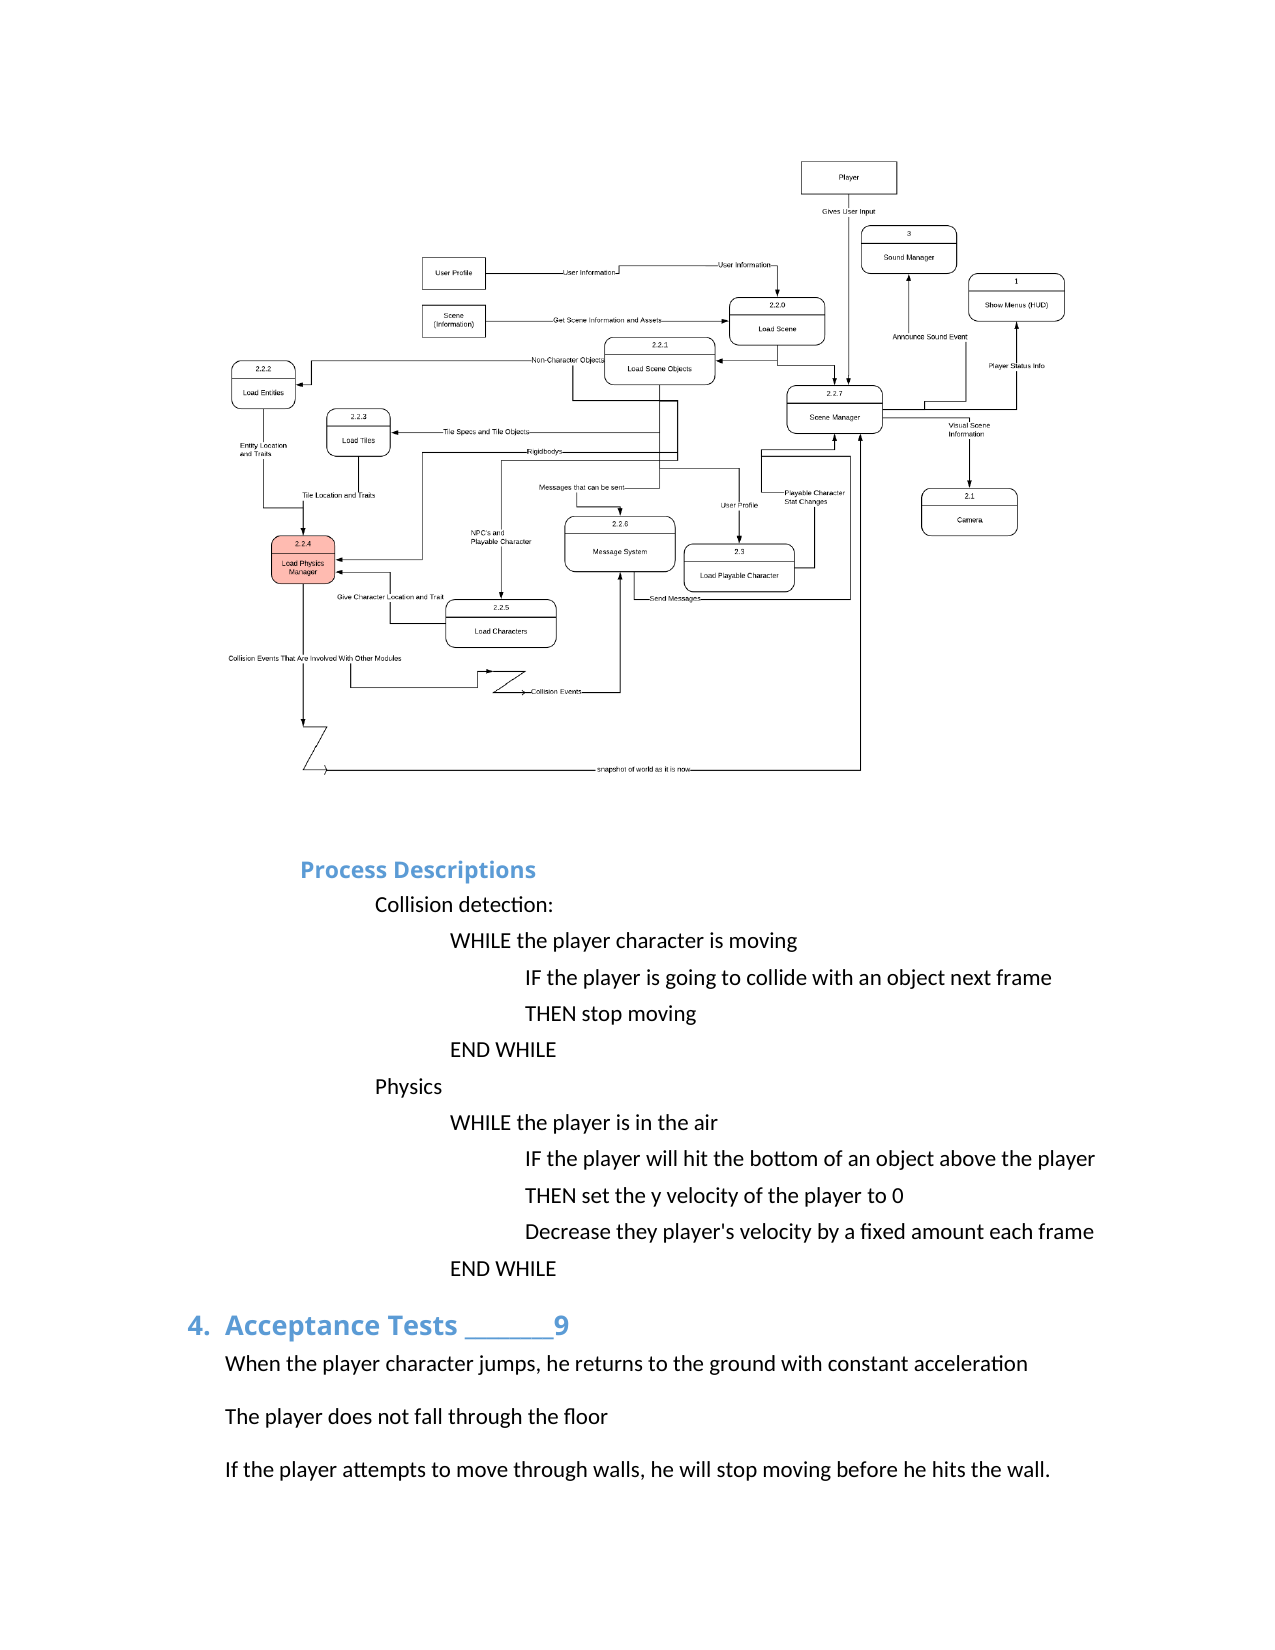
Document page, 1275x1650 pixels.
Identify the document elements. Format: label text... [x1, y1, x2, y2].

subtitle Acceptance Tests ________9 [187, 1307, 1125, 1343]
text END WHILE [450, 1036, 1125, 1063]
text END WHILE [450, 1254, 1125, 1282]
text IF the player is going to collide with an object next frame [450, 963, 1125, 991]
picture [225, 150, 1088, 830]
text The player does not fall through the floor [150, 1402, 1125, 1430]
text Decrease they player's velocity by a fixed amount each frame [450, 1217, 1125, 1245]
subtitle Process Descriptions [300, 854, 1125, 885]
text IF the player will hit the bottom of an object above the player [450, 1144, 1125, 1173]
text THEN set the y velocity of the player to 0 [450, 1181, 1125, 1209]
text When the player character jumps, he returns to the ground with constant acceleration [150, 1349, 1125, 1377]
text If the player attempts to move through walls, he will stop moving before he hits the wall. [150, 1455, 1125, 1483]
text Collision detection: [300, 890, 1125, 918]
text Physics [375, 1072, 1125, 1100]
text THEN stop moving [450, 999, 1125, 1027]
text WHILE the player character is moving [450, 926, 1125, 954]
text WHILE the player is in the air [375, 1108, 1125, 1136]
